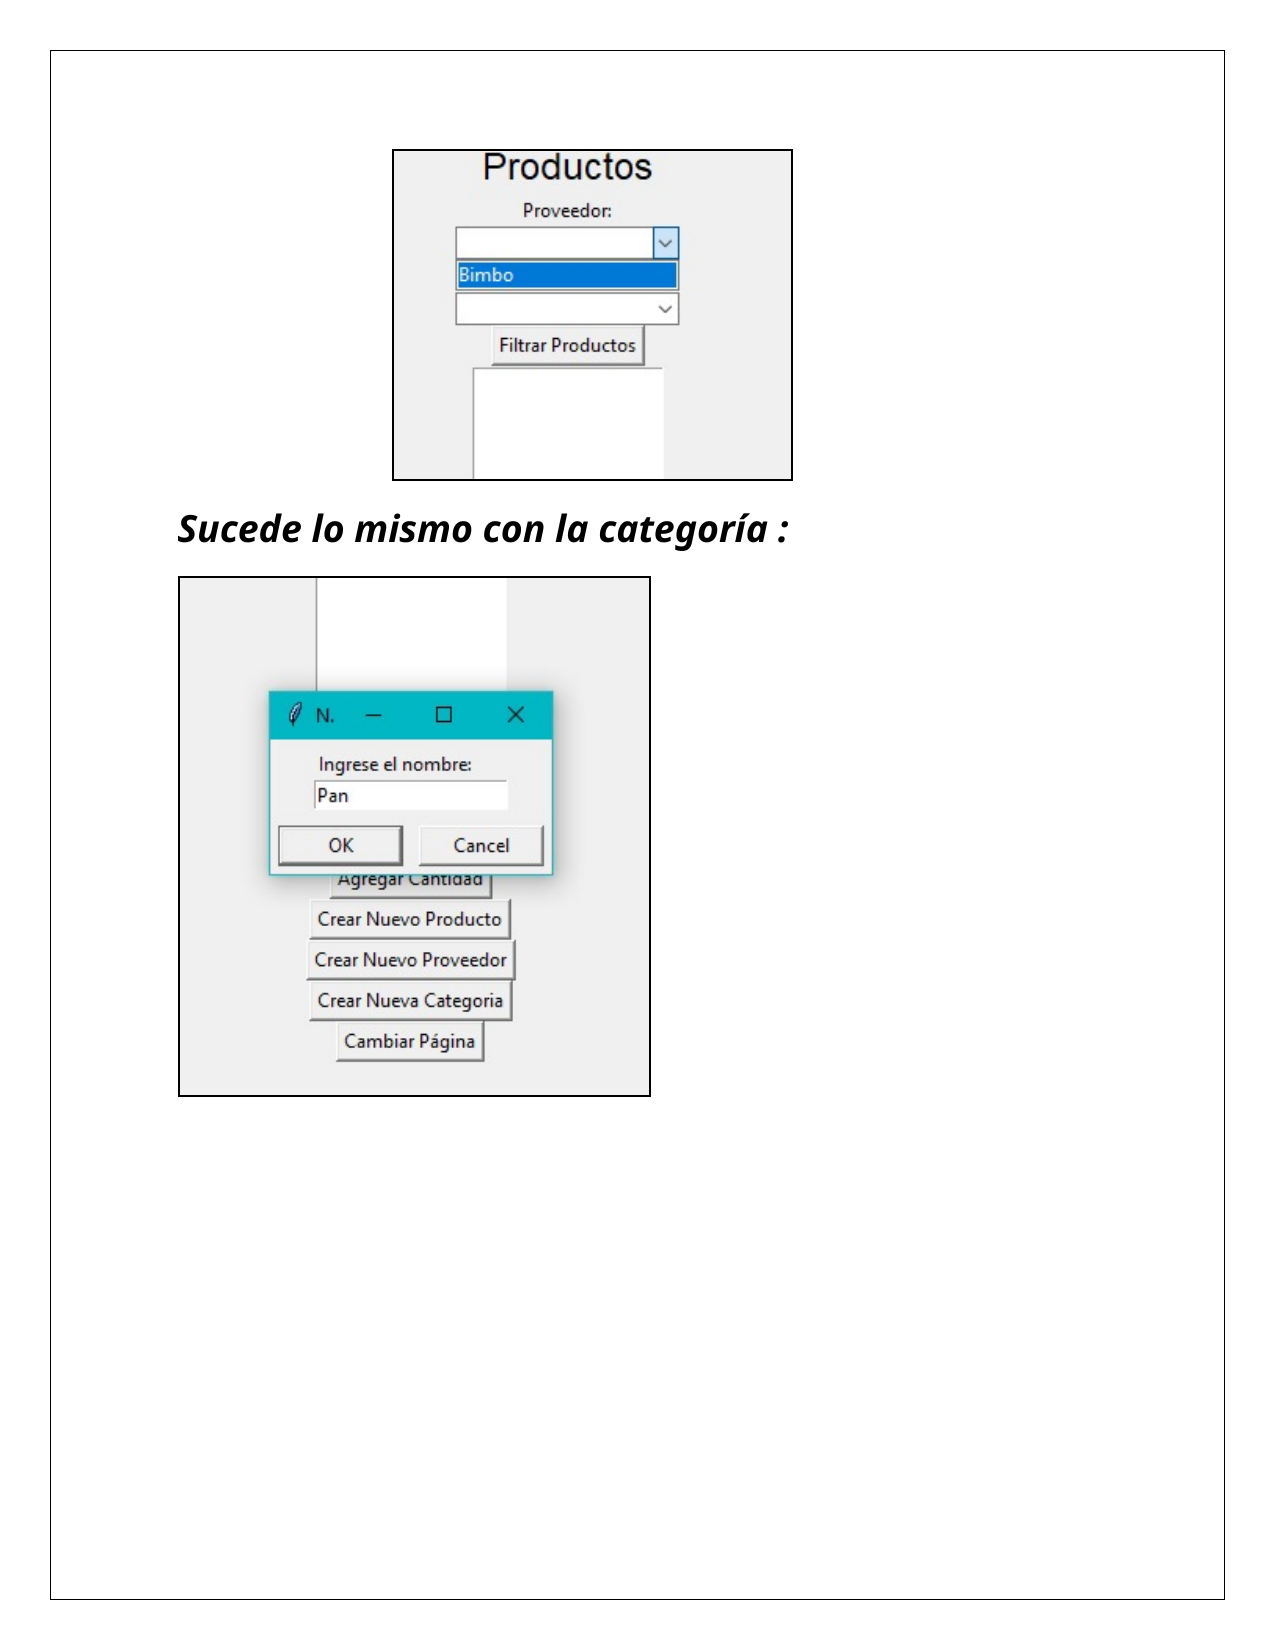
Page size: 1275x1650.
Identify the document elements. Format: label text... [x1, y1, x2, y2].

text Sucede lo mismo con la categoría : [177, 503, 1098, 554]
picture [180, 578, 649, 1095]
picture [394, 151, 791, 479]
